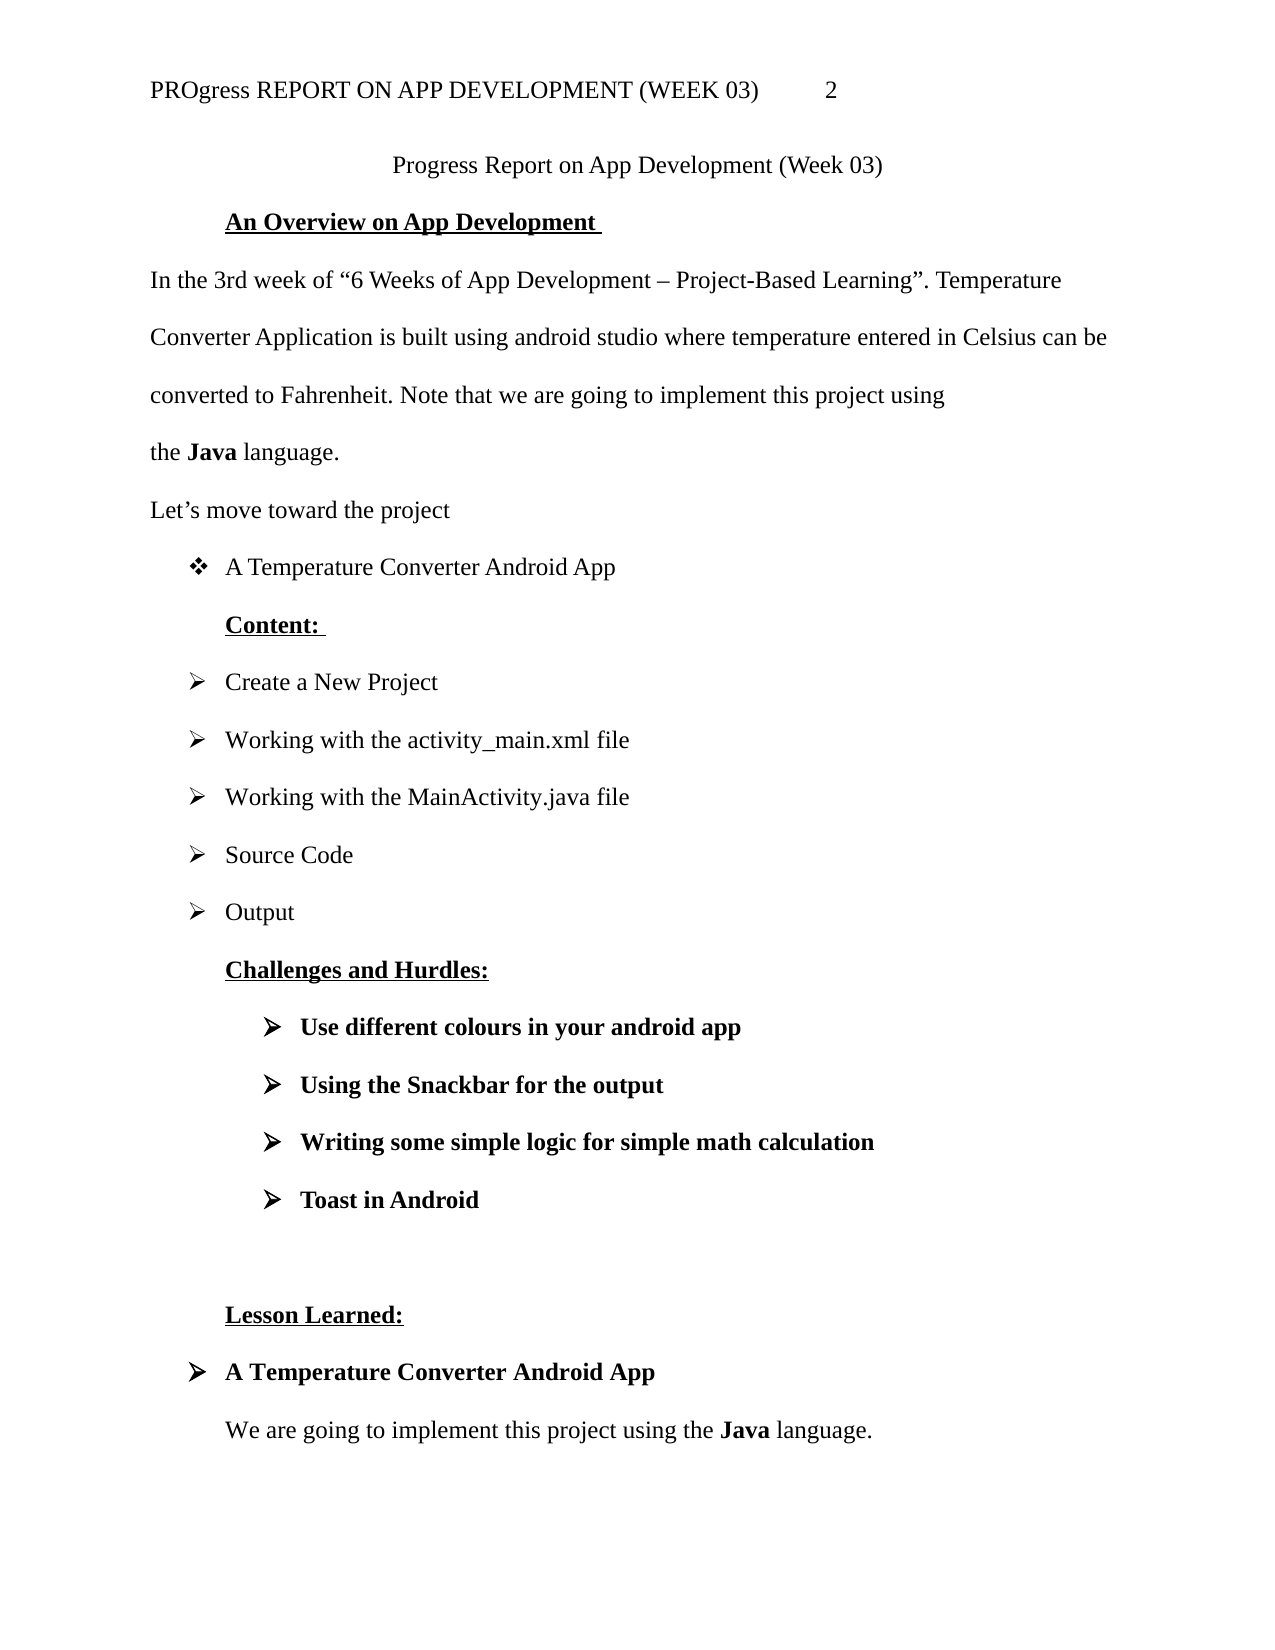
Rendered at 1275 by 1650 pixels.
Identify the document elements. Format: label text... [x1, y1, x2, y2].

subtitle Challenges and Hurdles: [150, 955, 1125, 984]
subtitle Lesson Learned: [150, 1300, 1125, 1329]
subtitle An Overview on App Development [150, 207, 1125, 236]
text Let’s move toward the project [150, 495, 1125, 524]
list Using the Snackbar for the output [262, 1070, 1125, 1099]
list A Temperature Converter Android App [187, 1357, 1125, 1386]
list Output [187, 897, 1125, 926]
list Working with the MainActivity.java file [187, 782, 1125, 811]
list Use different colours in your android app [262, 1012, 1125, 1041]
list A Temperature Converter Android App [187, 552, 1125, 581]
subtitle Content: [150, 610, 1125, 639]
text In the 3rd week of “6 Weeks of App Development – Project-Based Learning”. Temperature Converter Application is built using android studio where temperature entered in Celsius can be converted to Fahrenheit. Note that we are going to implement this project using the Java language. [150, 265, 1125, 466]
list Toast in Android [262, 1185, 1125, 1214]
text We are going to implement this project using the Java language. [225, 1415, 1125, 1444]
list Source Code [187, 840, 1125, 869]
list Writing some simple logic for simple math calculation [262, 1127, 1125, 1156]
list Create a New Project [187, 667, 1125, 696]
list Working with the activity_main.xml file [187, 725, 1125, 754]
